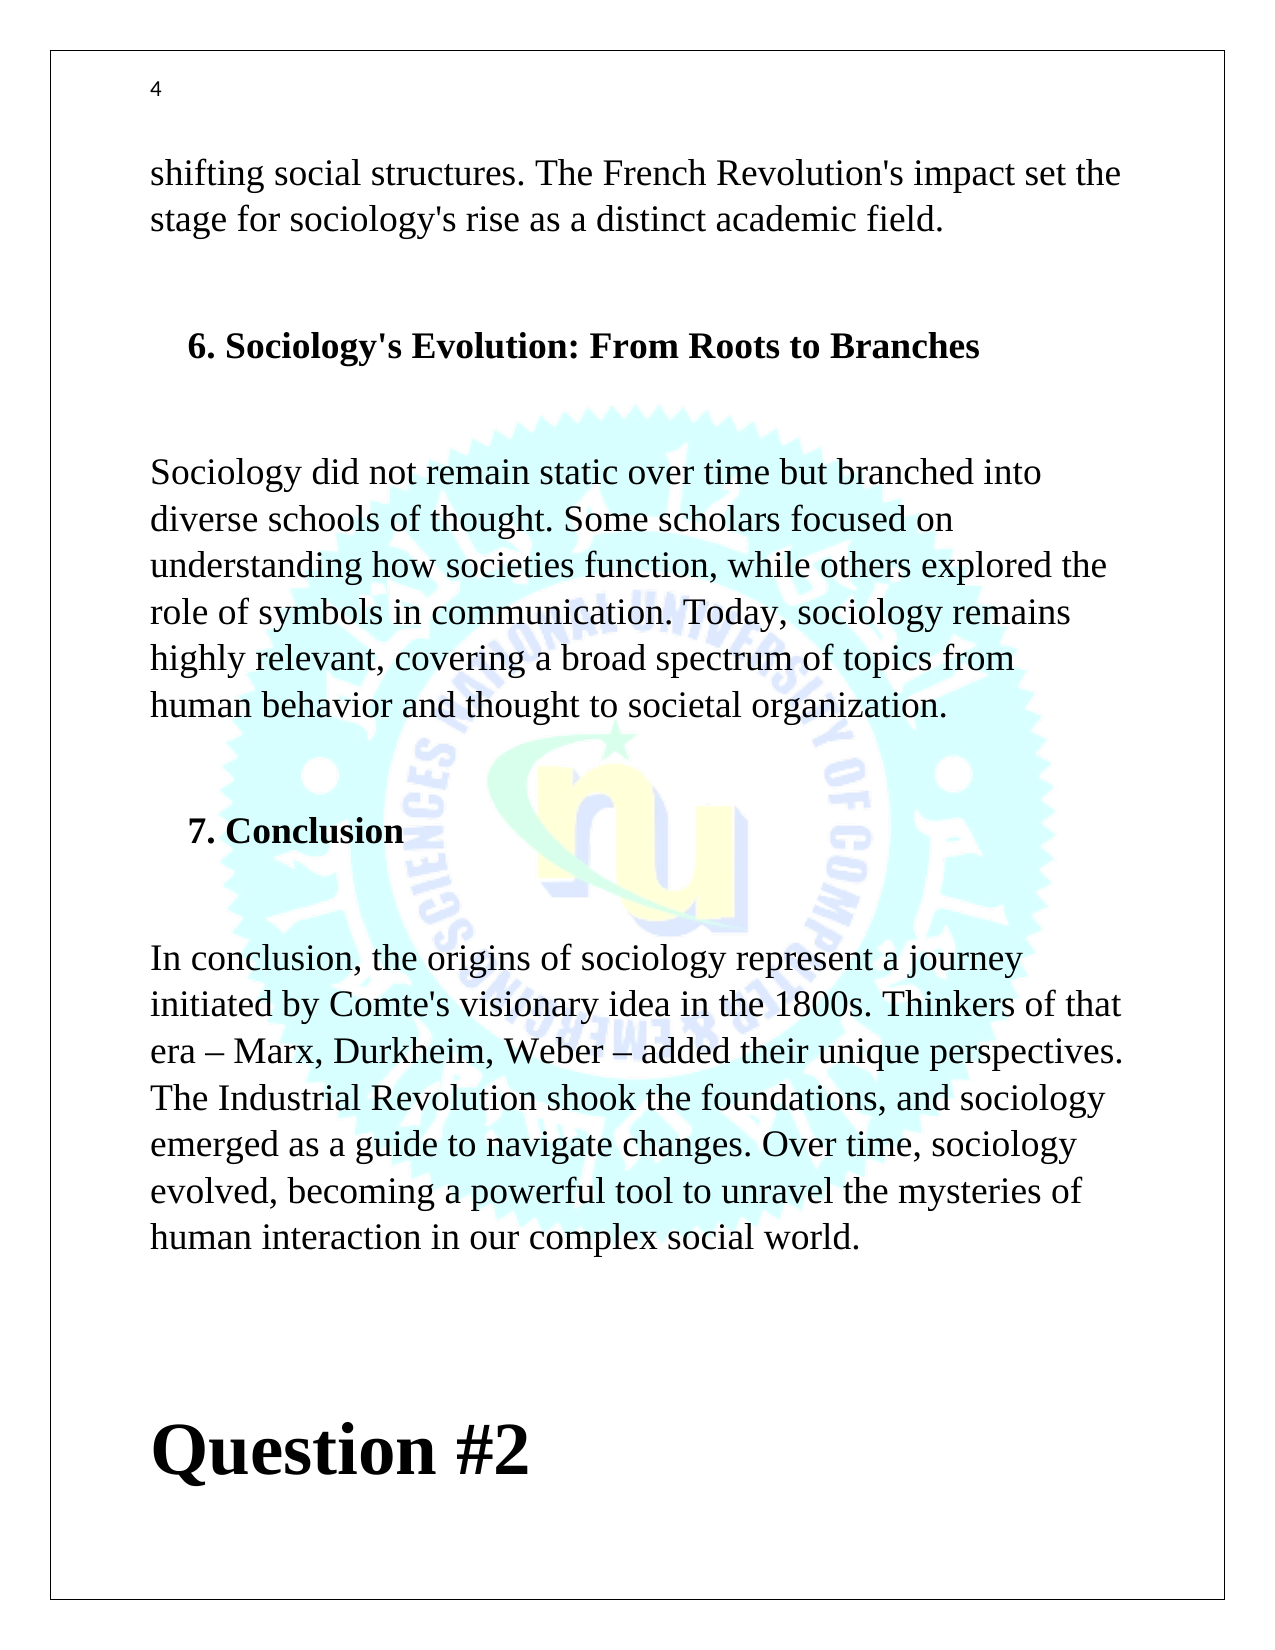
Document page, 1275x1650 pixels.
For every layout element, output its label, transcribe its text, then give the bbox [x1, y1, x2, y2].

list Sociology's Evolution: From Roots to Branches [187, 323, 1125, 366]
text In conclusion, the origins of sociology represent a journey initiated by Comte's visionary idea in the 1800s. Thinkers of that era – Marx, Durkheim, Weber – added their unique perspectives. The Industrial Revolution shook the foundations, and sociology emerged as a guide to navigate changes. Over time, sociology evolved, becoming a powerful tool to unravel the mysteries of human interaction in our complex social world. [150, 935, 1125, 1258]
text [150, 150, 1125, 240]
text Question #2 [150, 1404, 1125, 1491]
list Conclusion [187, 809, 1125, 852]
text Sociology did not remain static over time but branched into diverse schools of thought. Some scholars focused on understanding how societies function, while others explored the role of symbols in communication. Today, sociology remains highly relevant, covering a broad spectrum of topics from human behavior and thought to societal organization. [150, 449, 1125, 725]
